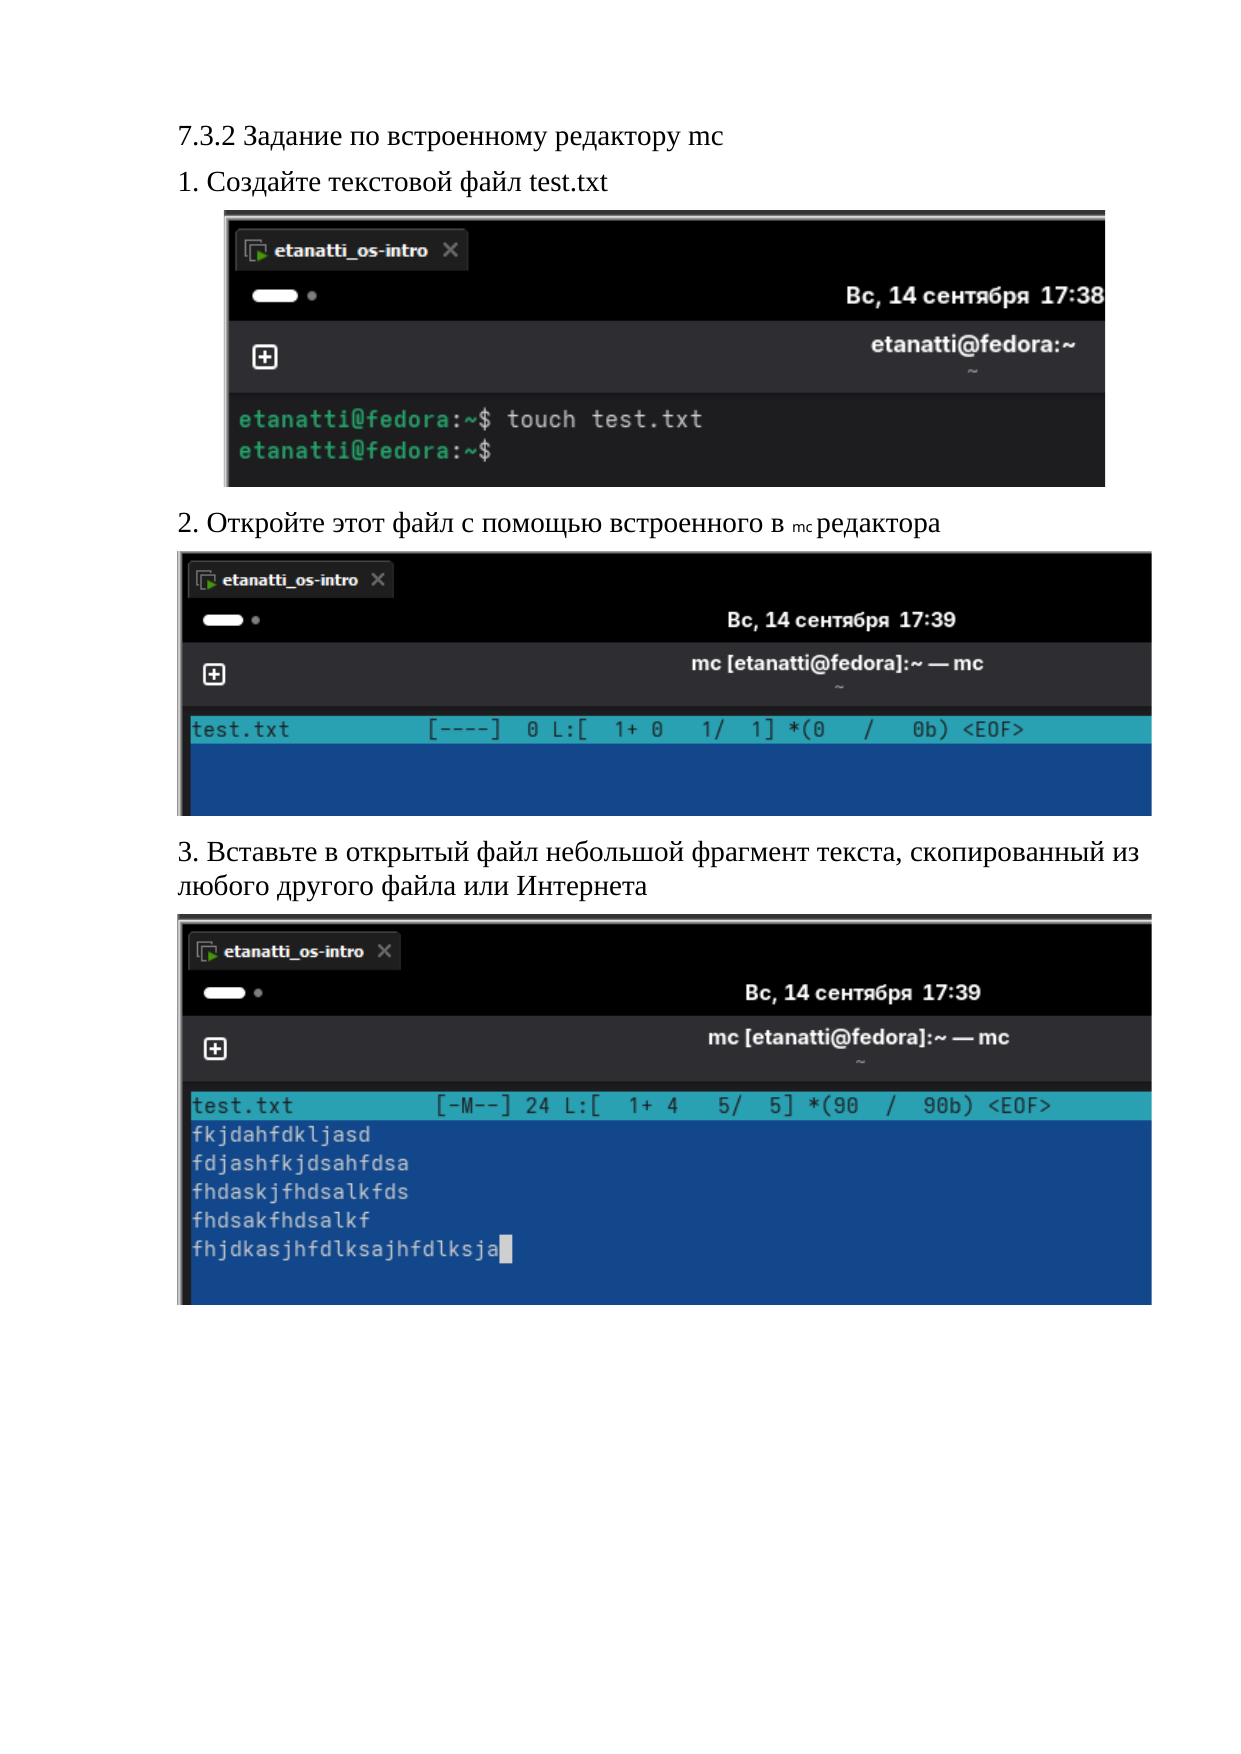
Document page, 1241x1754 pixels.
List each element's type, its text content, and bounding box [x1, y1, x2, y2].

subtitle 7.3.2 Задание по встроенному редактору mc [177, 118, 1152, 152]
picture [177, 914, 1152, 1305]
subtitle 2. Откройте этот файл с помощью встроенного в mc редактора [177, 506, 1152, 539]
subtitle 3. Вставьте в открытый файл небольшой фрагмент текста, скопированный из любого другого файла или Интернета [177, 834, 1152, 902]
picture [177, 551, 1152, 816]
picture [223, 210, 1105, 487]
subtitle 1. Создайте текстовой файл test.txt [177, 164, 1152, 198]
